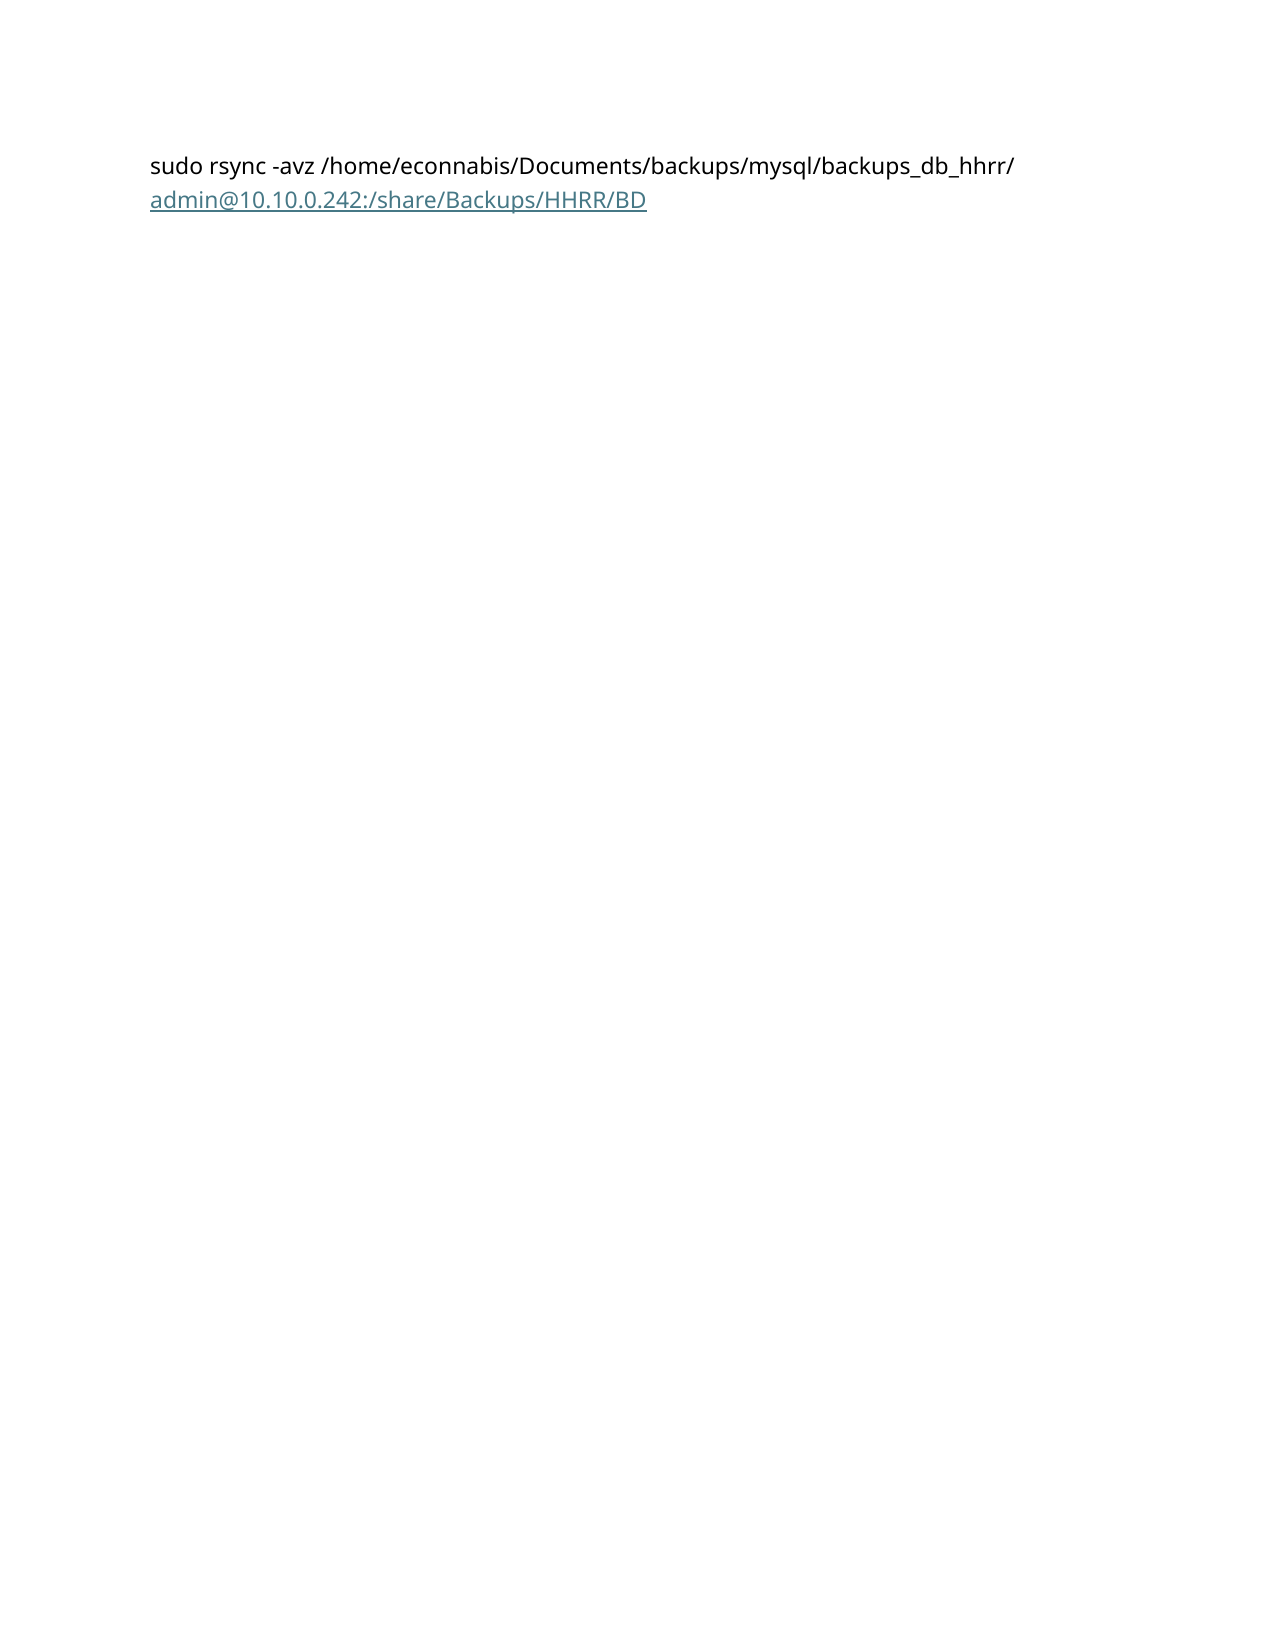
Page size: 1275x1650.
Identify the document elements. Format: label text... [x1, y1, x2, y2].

text sudo rsync -avz /home/econnabis/Documents/backups/mysql/backups_db_hhrr/ admin@10.10.0.242:/share/Backups/HHRR/BD [150, 150, 1125, 215]
